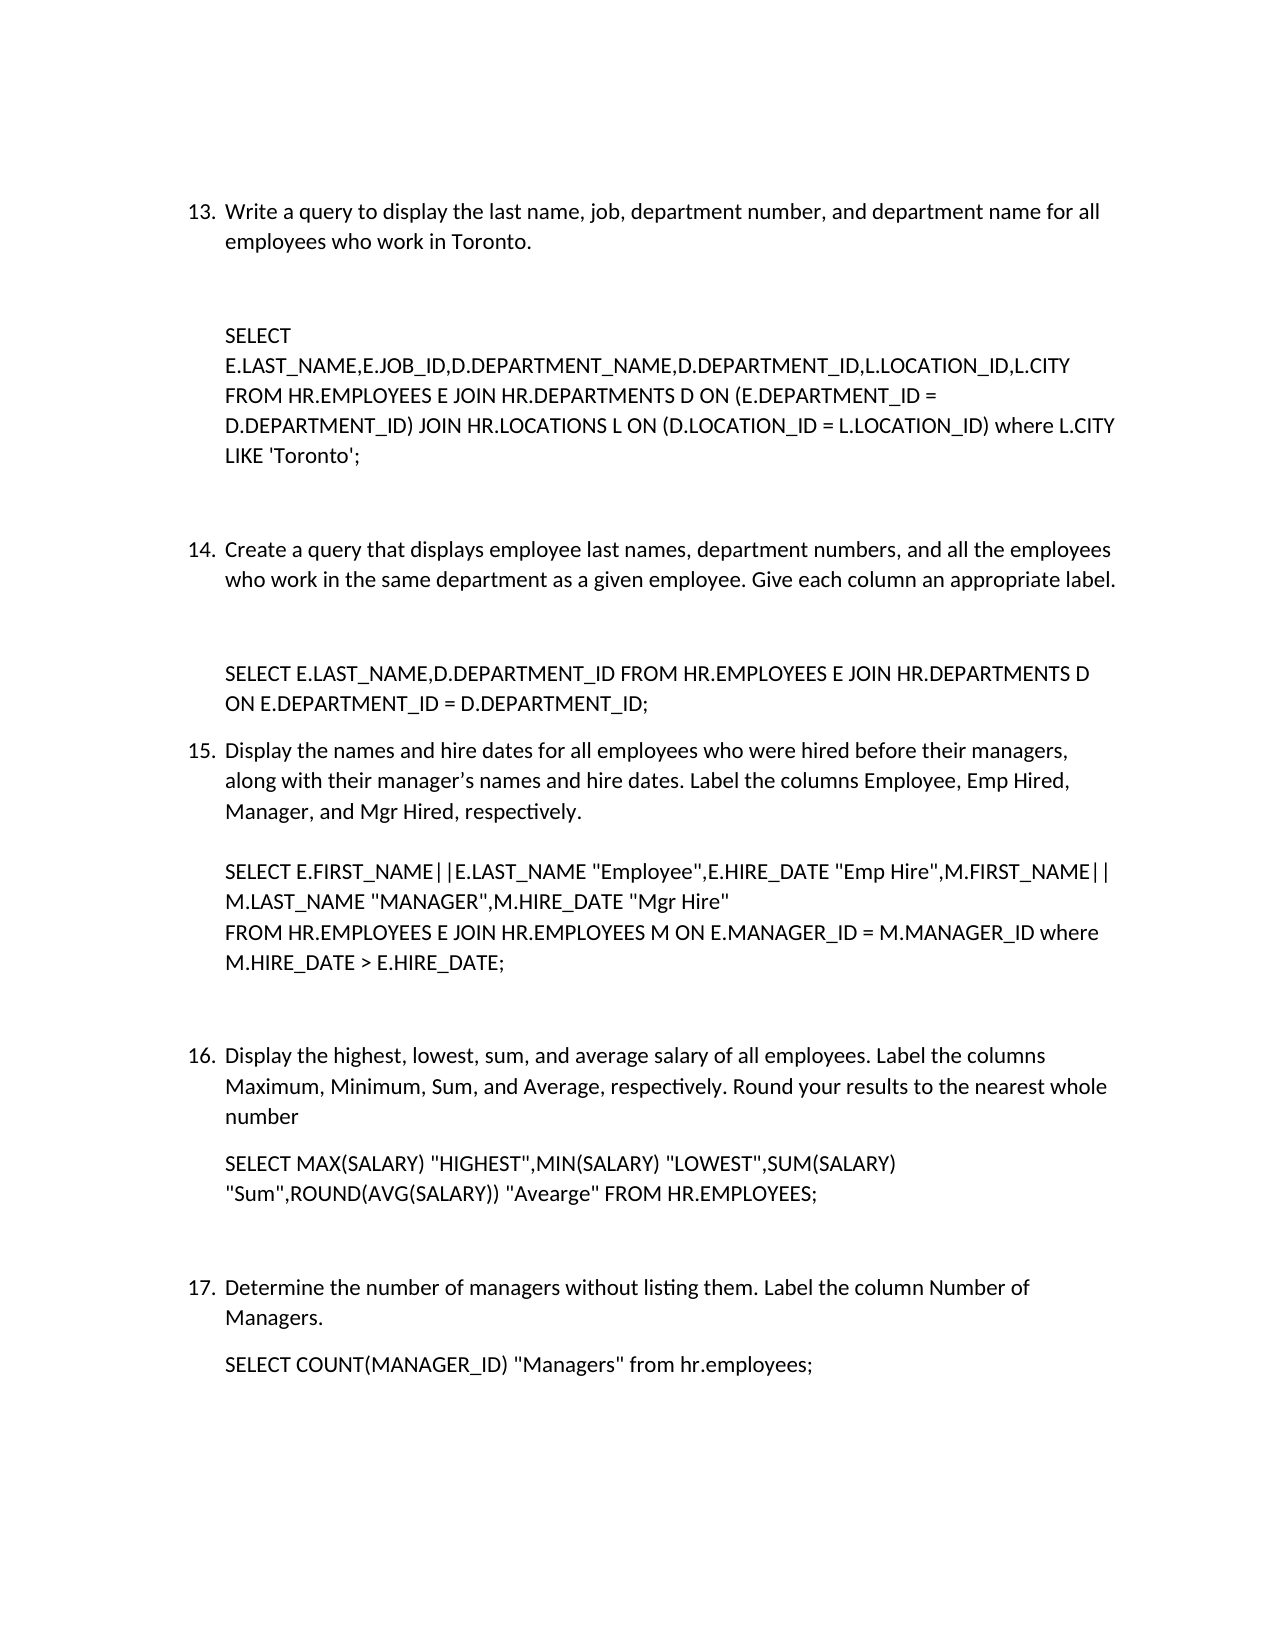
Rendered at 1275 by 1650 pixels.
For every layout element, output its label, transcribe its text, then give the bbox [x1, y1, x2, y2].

list Display the names and hire dates for all employees who were hired before their managers, along with their manager’s names and hire dates. Label the columns Employee, Emp Hired, Manager, and Mgr Hired, respectively. [187, 736, 1125, 825]
list Write a query to display the last name, job, department number, and department name for all employees who work in Toronto. [187, 197, 1125, 255]
list SELECT E.FIRST_NAME||E.LAST_NAME "Employee",E.HIRE_DATE "Emp Hire",M.FIRST_NAME||M.LAST_NAME "MANAGER",M.HIRE_DATE "Mgr Hire" [225, 857, 1125, 916]
list FROM HR.EMPLOYEES E JOIN HR.DEPARTMENTS D ON (E.DEPARTMENT_ID = D.DEPARTMENT_ID) JOIN HR.LOCATIONS L ON (D.LOCATION_ID = L.LOCATION_ID) where L.CITY LIKE 'Toronto'; [225, 381, 1125, 470]
list Display the highest, lowest, sum, and average salary of all employees. Label the columns Maximum, Minimum, Sum, and Average, respectively. Round your results to the nearest whole number [187, 1042, 1125, 1130]
list Create a query that displays employee last names, department numbers, and all the employees who work in the same department as a given employee. Give each column an appropriate label. [187, 535, 1125, 594]
list Determine the number of managers without listing them. Label the column Number of Managers. [187, 1273, 1125, 1331]
text SELECT COUNT(MANAGER_ID) "Managers" from hr.employees; [150, 1350, 1125, 1378]
text SELECT MAX(SALARY) "HIGHEST",MIN(SALARY) "LOWEST",SUM(SALARY) "Sum",ROUND(AVG(SALARY)) "Avearge" FROM HR.EMPLOYEES; [225, 1149, 1125, 1207]
list FROM HR.EMPLOYEES E JOIN HR.EMPLOYEES M ON E.MANAGER_ID = M.MANAGER_ID where M.HIRE_DATE > E.HIRE_DATE; [225, 918, 1125, 976]
list SELECT E.LAST_NAME,E.JOB_ID,D.DEPARTMENT_NAME,D.DEPARTMENT_ID,L.LOCATION_ID,L.CITY [225, 321, 1125, 379]
text SELECT E.LAST_NAME,D.DEPARTMENT_ID FROM HR.EMPLOYEES E JOIN HR.DEPARTMENTS D ON E.DEPARTMENT_ID = D.DEPARTMENT_ID; [225, 659, 1125, 718]
